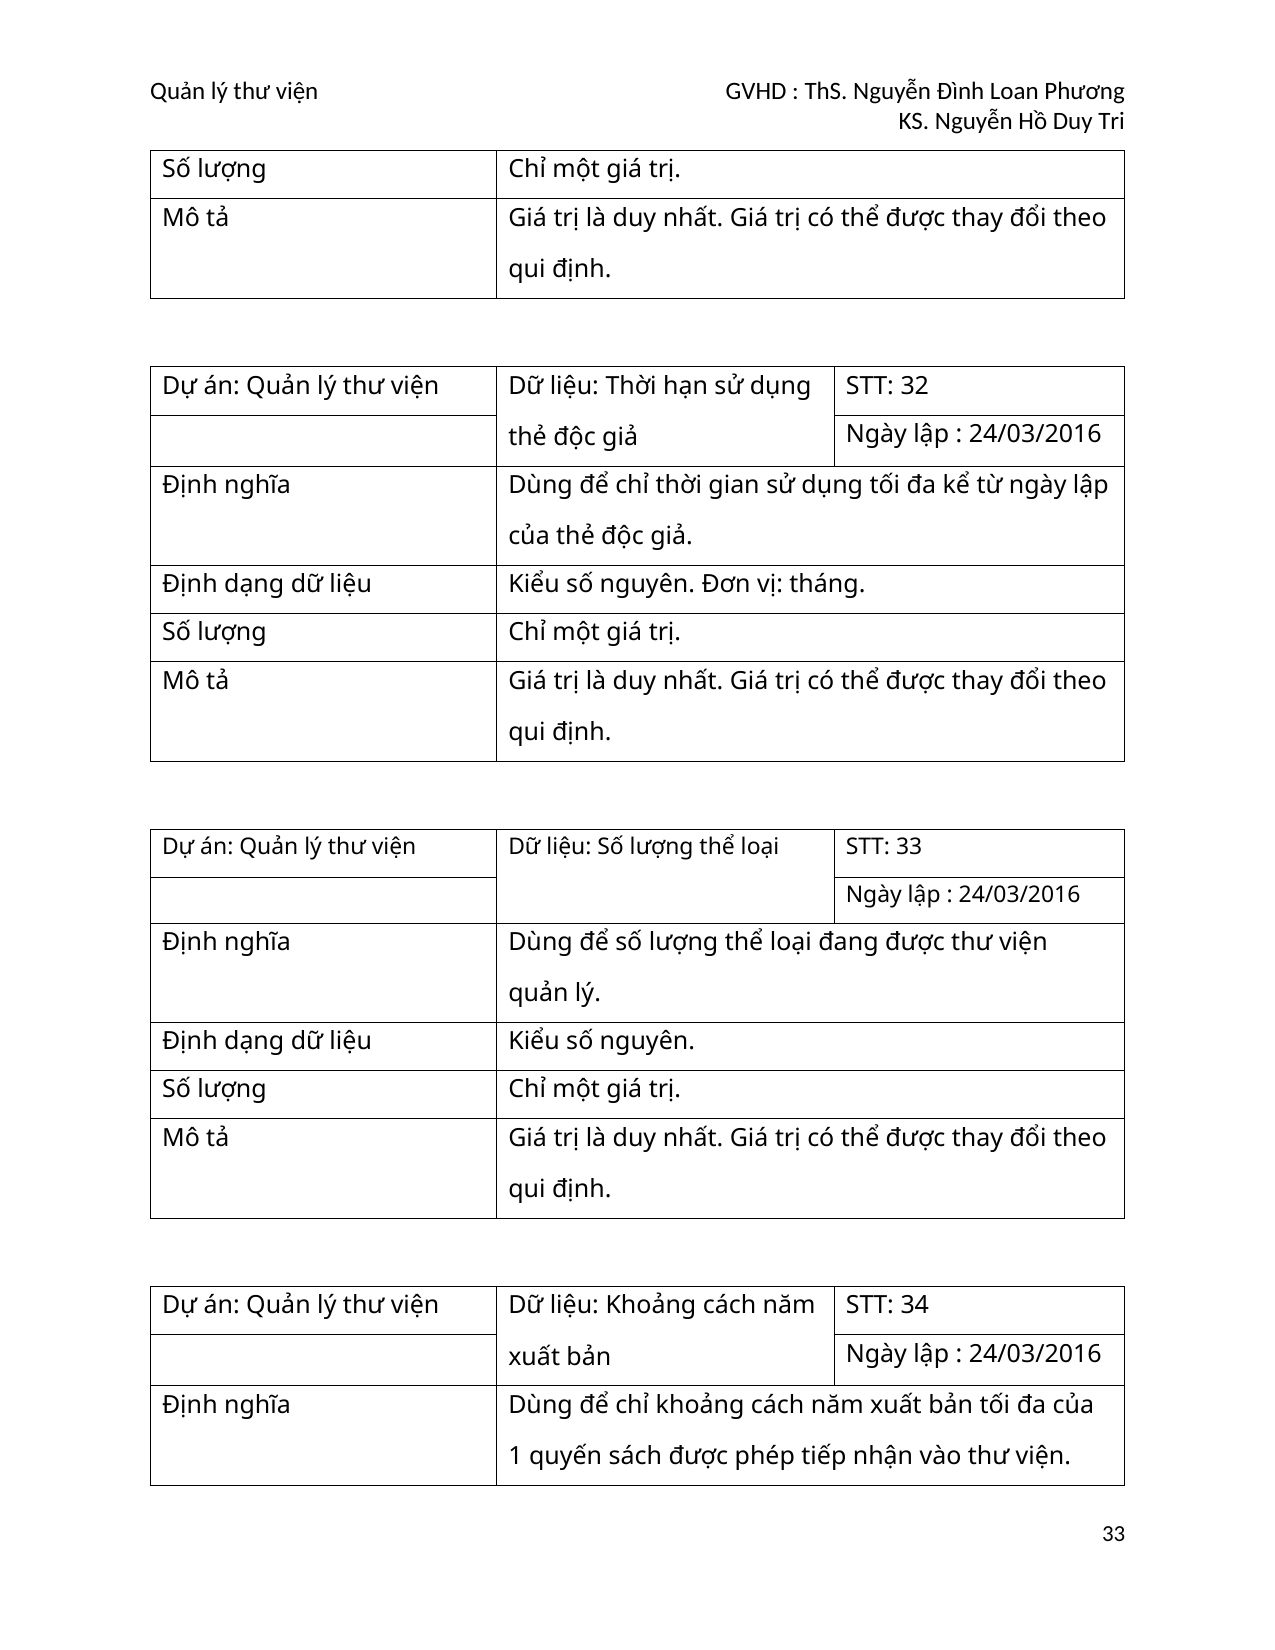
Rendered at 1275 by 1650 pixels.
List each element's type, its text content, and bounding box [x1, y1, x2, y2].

table_cell Ngày lập : 24/03/2016 [835, 878, 1124, 922]
table_cell Số lượng [151, 151, 496, 198]
table_header Dữ liệu: Số lượng thể loại [497, 830, 834, 922]
table_cell Định nghĩa [151, 467, 496, 565]
table_cell [151, 1335, 496, 1385]
table_cell Số lượng [151, 1071, 496, 1118]
table_cell [151, 878, 496, 922]
table_cell Chỉ một giá trị. [497, 614, 1124, 661]
table_cell Giá trị là duy nhất. Giá trị có thể được thay đổi theo qui định. [497, 662, 1124, 761]
table_header STT: 34 [835, 1287, 1124, 1334]
table_cell Dùng để chỉ thời gian sử dụng tối đa kể từ ngày lập của thẻ độc giả. [497, 467, 1124, 565]
table_cell Ngày lập : 24/03/2016 [835, 1335, 1124, 1385]
table_header Dữ liệu: Thời hạn sử dụng thẻ độc giả [497, 367, 834, 466]
table_cell Mô tả [151, 662, 496, 761]
table_cell Định nghĩa [151, 924, 496, 1022]
table_cell Dùng để số lượng thể loại đang được thư viện quản lý. [497, 924, 1124, 1022]
table_cell Số lượng [151, 614, 496, 661]
table_cell Ngày lập : 24/03/2016 [835, 416, 1124, 466]
table_cell Chỉ một giá trị. [497, 1071, 1124, 1118]
table_header Dự án: Quản lý thư viện [151, 367, 496, 414]
table_cell Giá trị là duy nhất. Giá trị có thể được thay đổi theo qui định. [497, 199, 1124, 297]
table_cell Mô tả [151, 199, 496, 297]
table_header Dự án: Quản lý thư viện [151, 830, 496, 877]
table_cell Định dạng dữ liệu [151, 566, 496, 613]
table_header Dữ liệu: Khoảng cách năm xuất bản [497, 1287, 834, 1385]
table_cell Chỉ một giá trị. [497, 151, 1124, 198]
table_header STT: 32 [835, 367, 1124, 414]
table_cell Dùng để chỉ khoảng cách năm xuất bản tối đa của 1 quyến sách được phép tiếp nhận vào thư viện. [497, 1386, 1124, 1485]
table_cell Định nghĩa [151, 1386, 496, 1485]
table_cell Mô tả [151, 1119, 496, 1217]
table_cell Giá trị là duy nhất. Giá trị có thể được thay đổi theo qui định. [497, 1119, 1124, 1217]
table_header Dự án: Quản lý thư viện [151, 1287, 496, 1334]
table_header STT: 33 [835, 830, 1124, 877]
table_cell Kiểu số nguyên. Đơn vị: tháng. [497, 566, 1124, 613]
table_cell [151, 416, 496, 466]
table_cell Định dạng dữ liệu [151, 1023, 496, 1070]
table_cell Kiểu số nguyên. [497, 1023, 1124, 1070]
